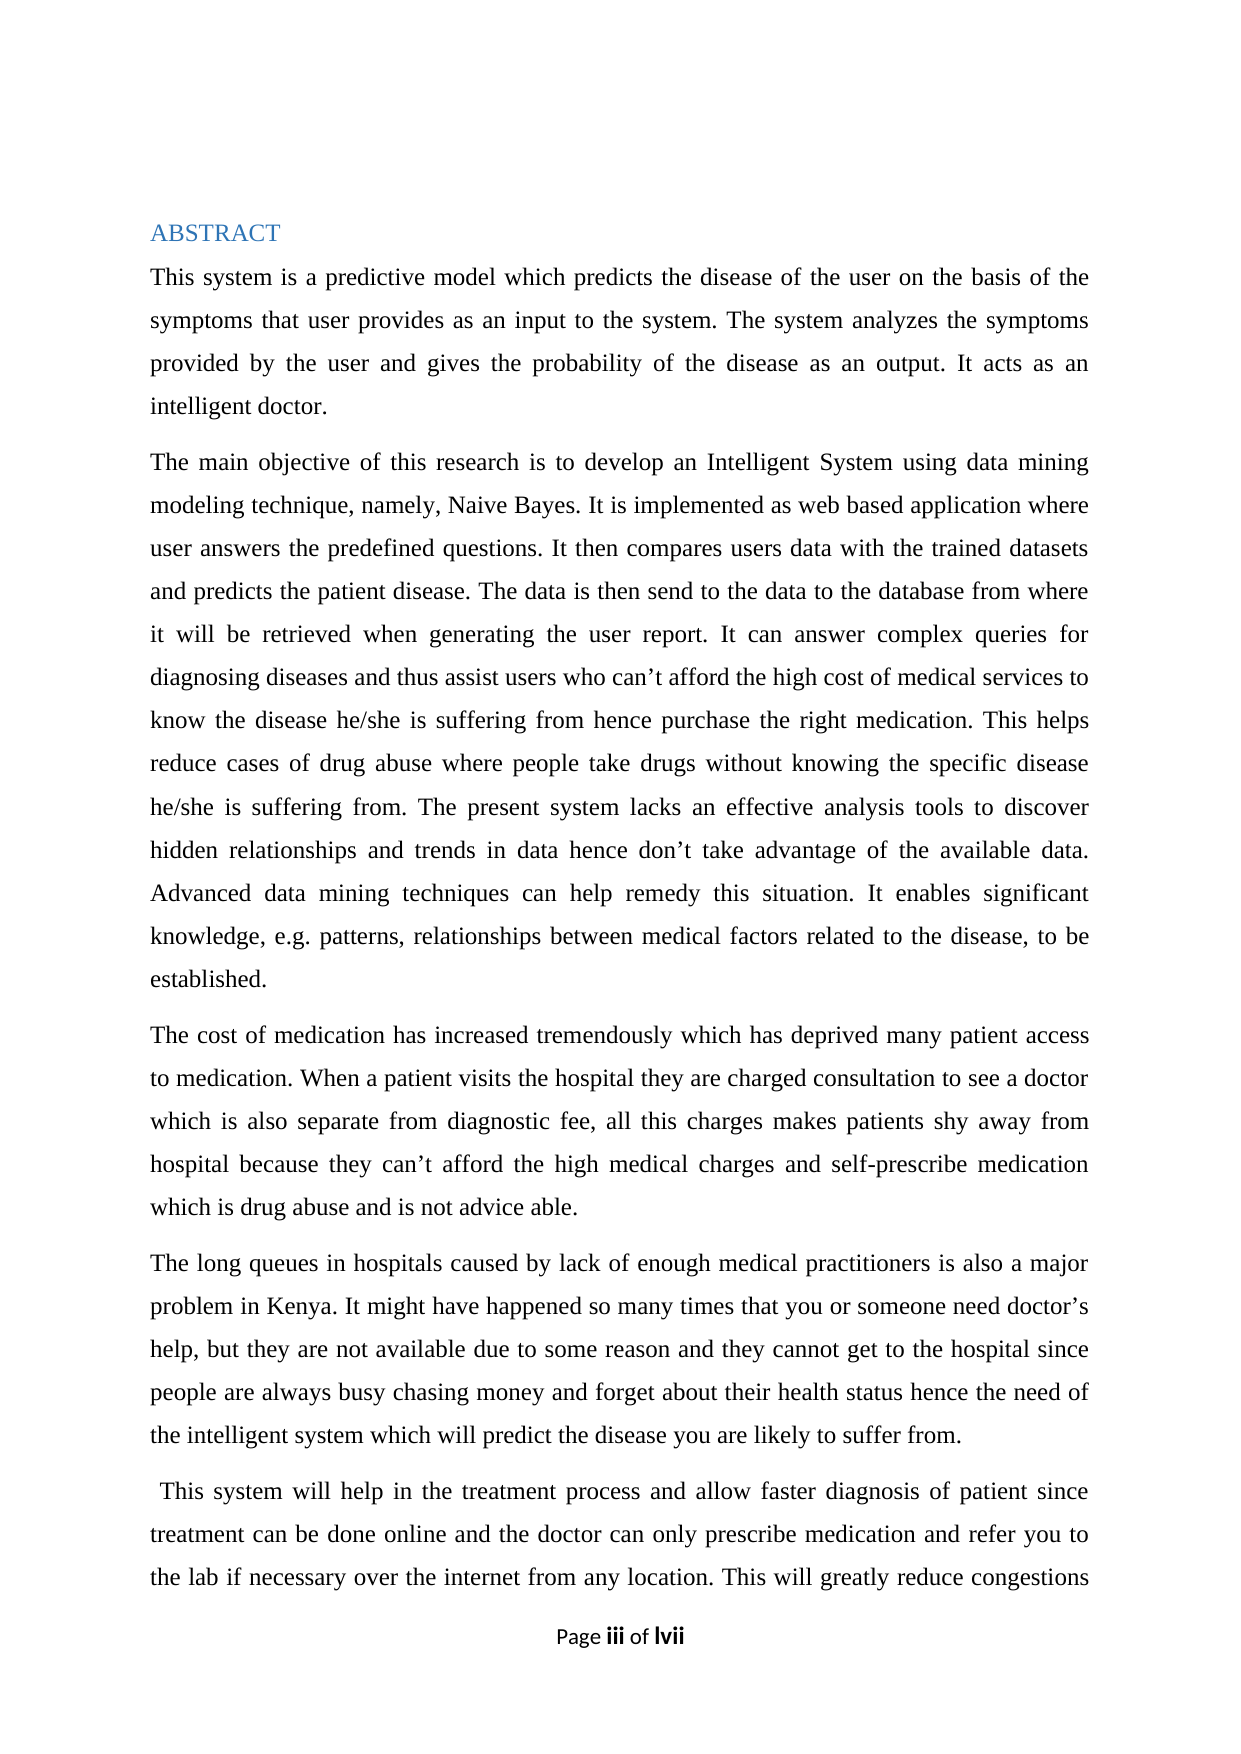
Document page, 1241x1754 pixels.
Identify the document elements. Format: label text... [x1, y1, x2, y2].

text The long queues in hospitals caused by lack of enough medical practitioners is also a major problem in Kenya. It might have happened so many times that you or someone need doctor’s help, but they are not available due to some reason and they cannot get to the hospital since people are always busy chasing money and forget about their health status hence the need of the intelligent system which will predict the disease you are likely to suffer from. [150, 1248, 1090, 1449]
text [150, 1476, 1090, 1591]
text The main objective of this research is to develop an Intelligent System using data mining modeling technique, namely, Naive Bayes. It is implemented as web based application where user answers the predefined questions. It then compares users data with the trained datasets and predicts the patient disease. The data is then send to the data to the database from where it will be retrieved when generating the user report. It can answer complex queries for diagnosing diseases and thus assist users who can’t afford the high cost of medical services to know the disease he/she is suffering from hence purchase the right medication. This helps reduce cases of drug abuse where people take drugs without knowing the specific disease he/she is suffering from. The present system lacks an effective analysis tools to discover hidden relationships and trends in data hence don’t take advantage of the available data. Advanced data mining techniques can help remedy this situation. It enables significant knowledge, e.g. patterns, relationships between medical factors related to the disease, to be established. [150, 447, 1090, 993]
subtitle ABSTRACT [150, 218, 1090, 247]
text This system is a predictive model which predicts the disease of the user on the basis of the symptoms that user provides as an input to the system. The system analyzes the symptoms provided by the user and gives the probability of the disease as an output. It acts as an intelligent doctor. [150, 262, 1090, 420]
text The cost of medication has increased tremendously which has deprived many patient access to medication. When a patient visits the hospital they are charged consultation to see a doctor which is also separate from diagnostic fee, all this charges makes patients shy away from hospital because they can’t afford the high medical charges and self-prescribe medication which is drug abuse and is not advice able. [150, 1020, 1090, 1221]
